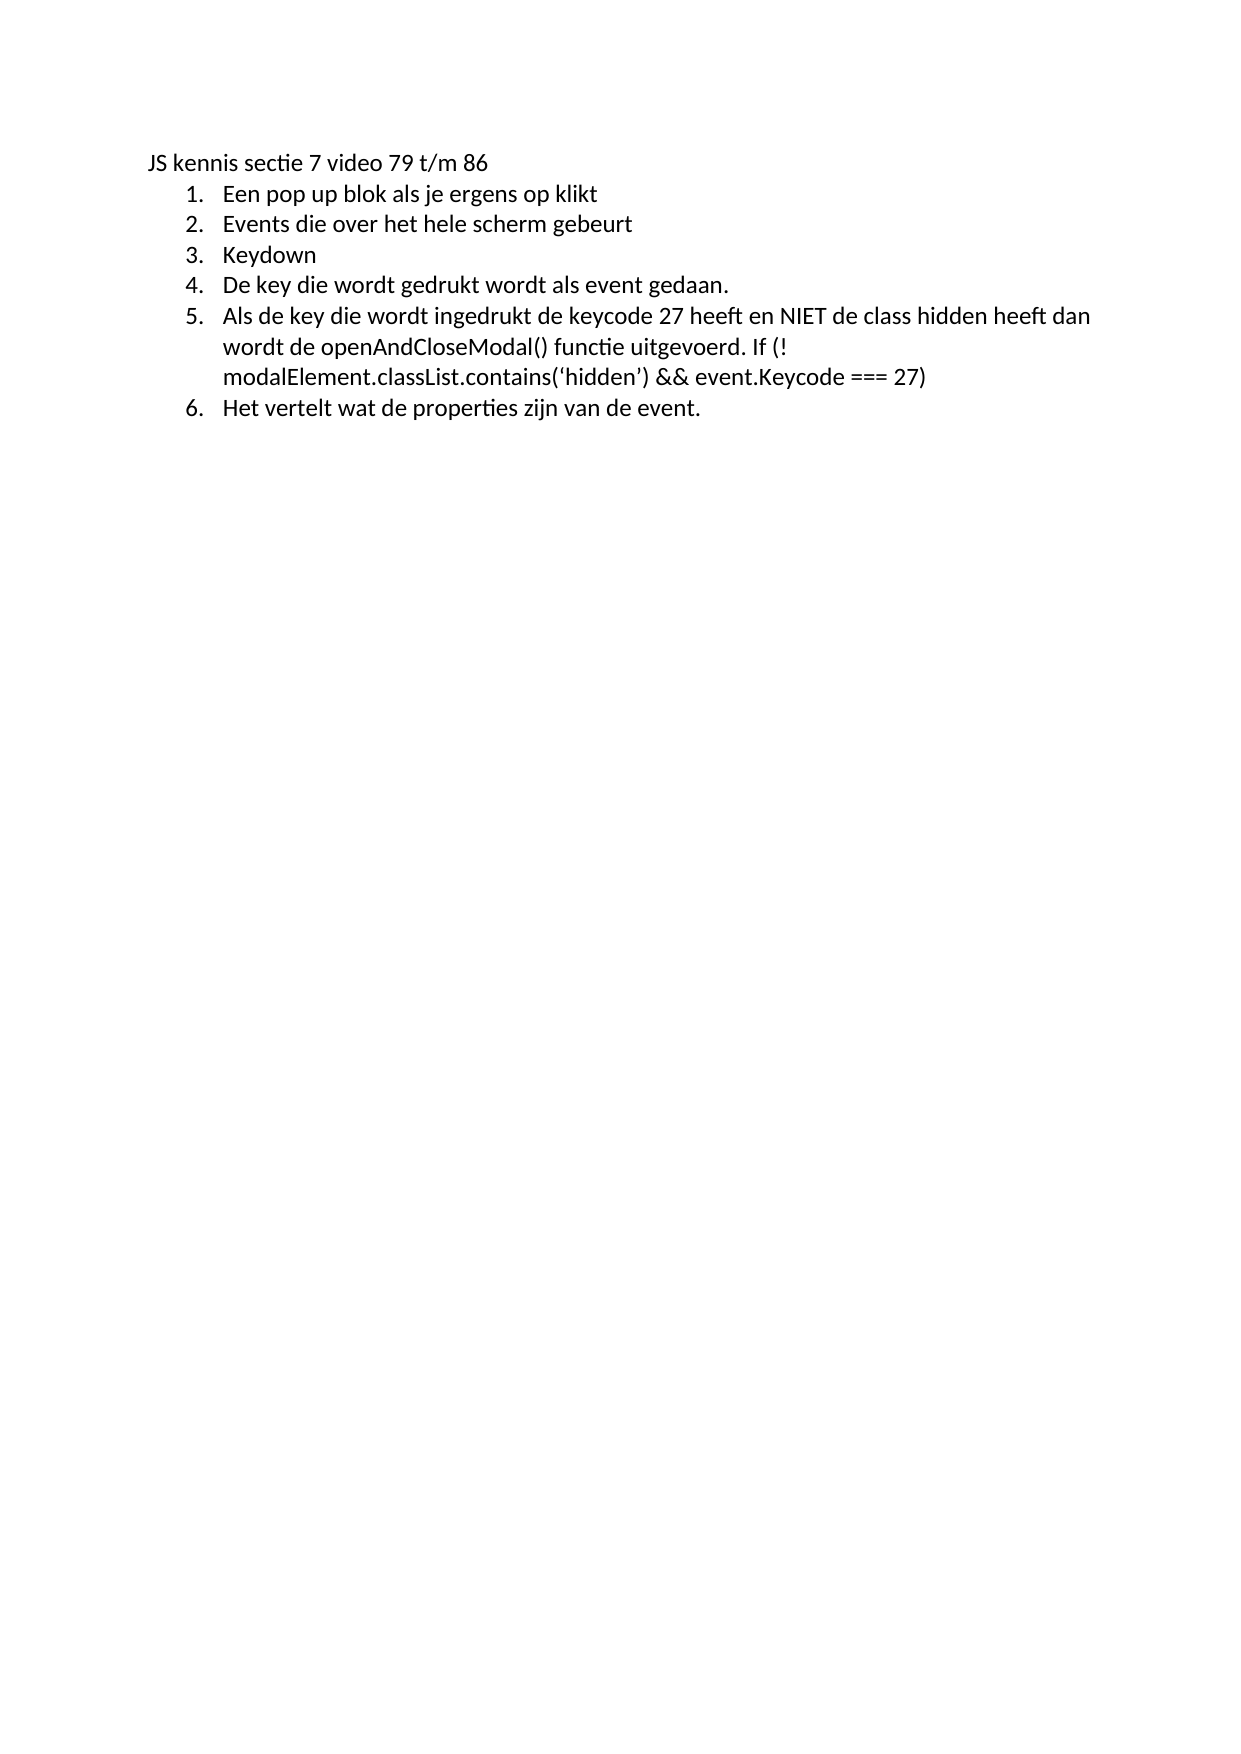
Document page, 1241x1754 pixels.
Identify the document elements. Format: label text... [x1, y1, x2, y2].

list Het vertelt wat de properties zijn van de event. [185, 392, 1093, 422]
list Events die over het hele scherm gebeurt [185, 209, 1093, 239]
list Een pop up blok als je ergens op klikt [185, 178, 1093, 209]
text JS kennis sectie 7 video 79 t/m 86 [148, 148, 1093, 178]
list Als de key die wordt ingedrukt de keycode 27 heeft en NIET de class hidden heeft dan wordt de openAndCloseModal() functie uitgevoerd. If (!modalElement.classList.contains(‘hidden’) && event.Keycode === 27) [185, 300, 1093, 392]
list Keydown [185, 239, 1093, 270]
list De key die wordt gedrukt wordt als event gedaan. [185, 270, 1093, 300]
